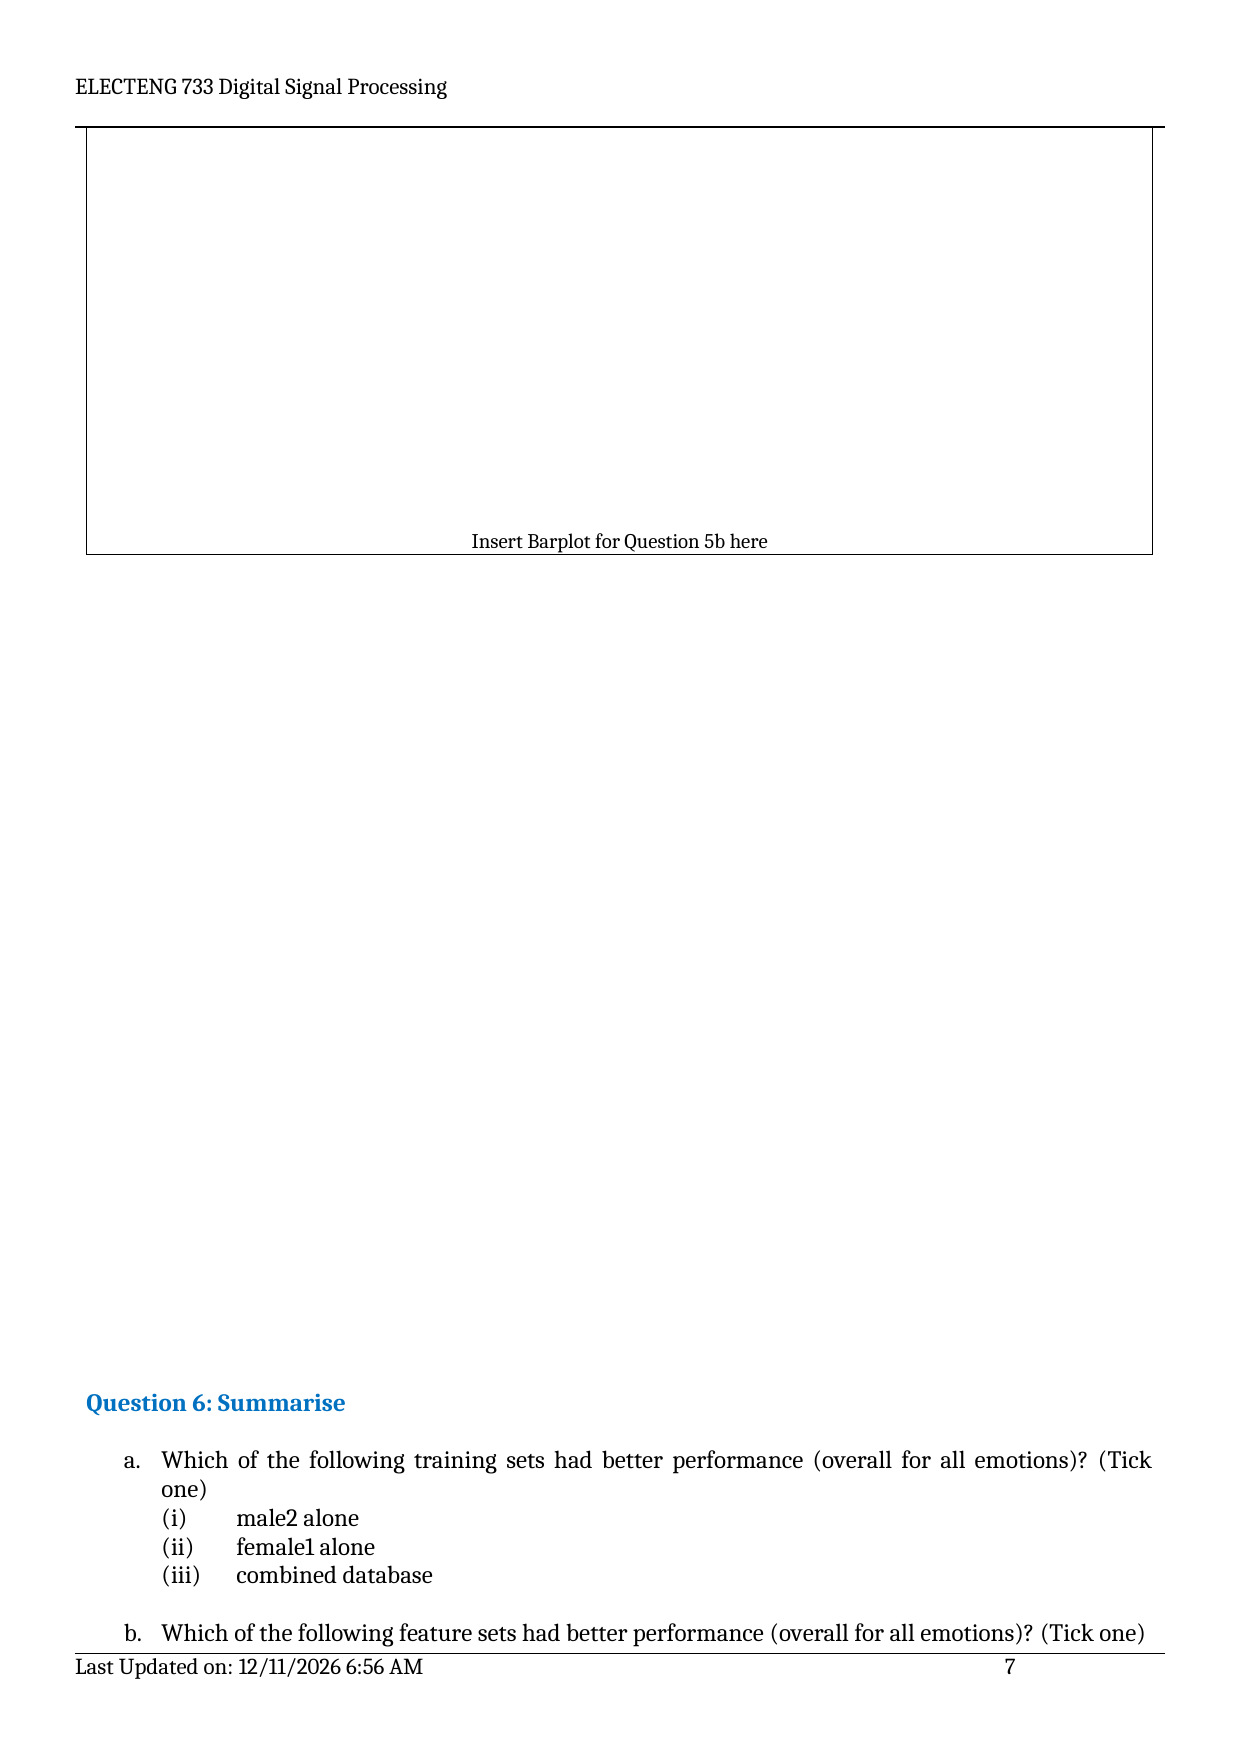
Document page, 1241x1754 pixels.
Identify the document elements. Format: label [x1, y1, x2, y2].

table_cell [75, 128, 1165, 1653]
